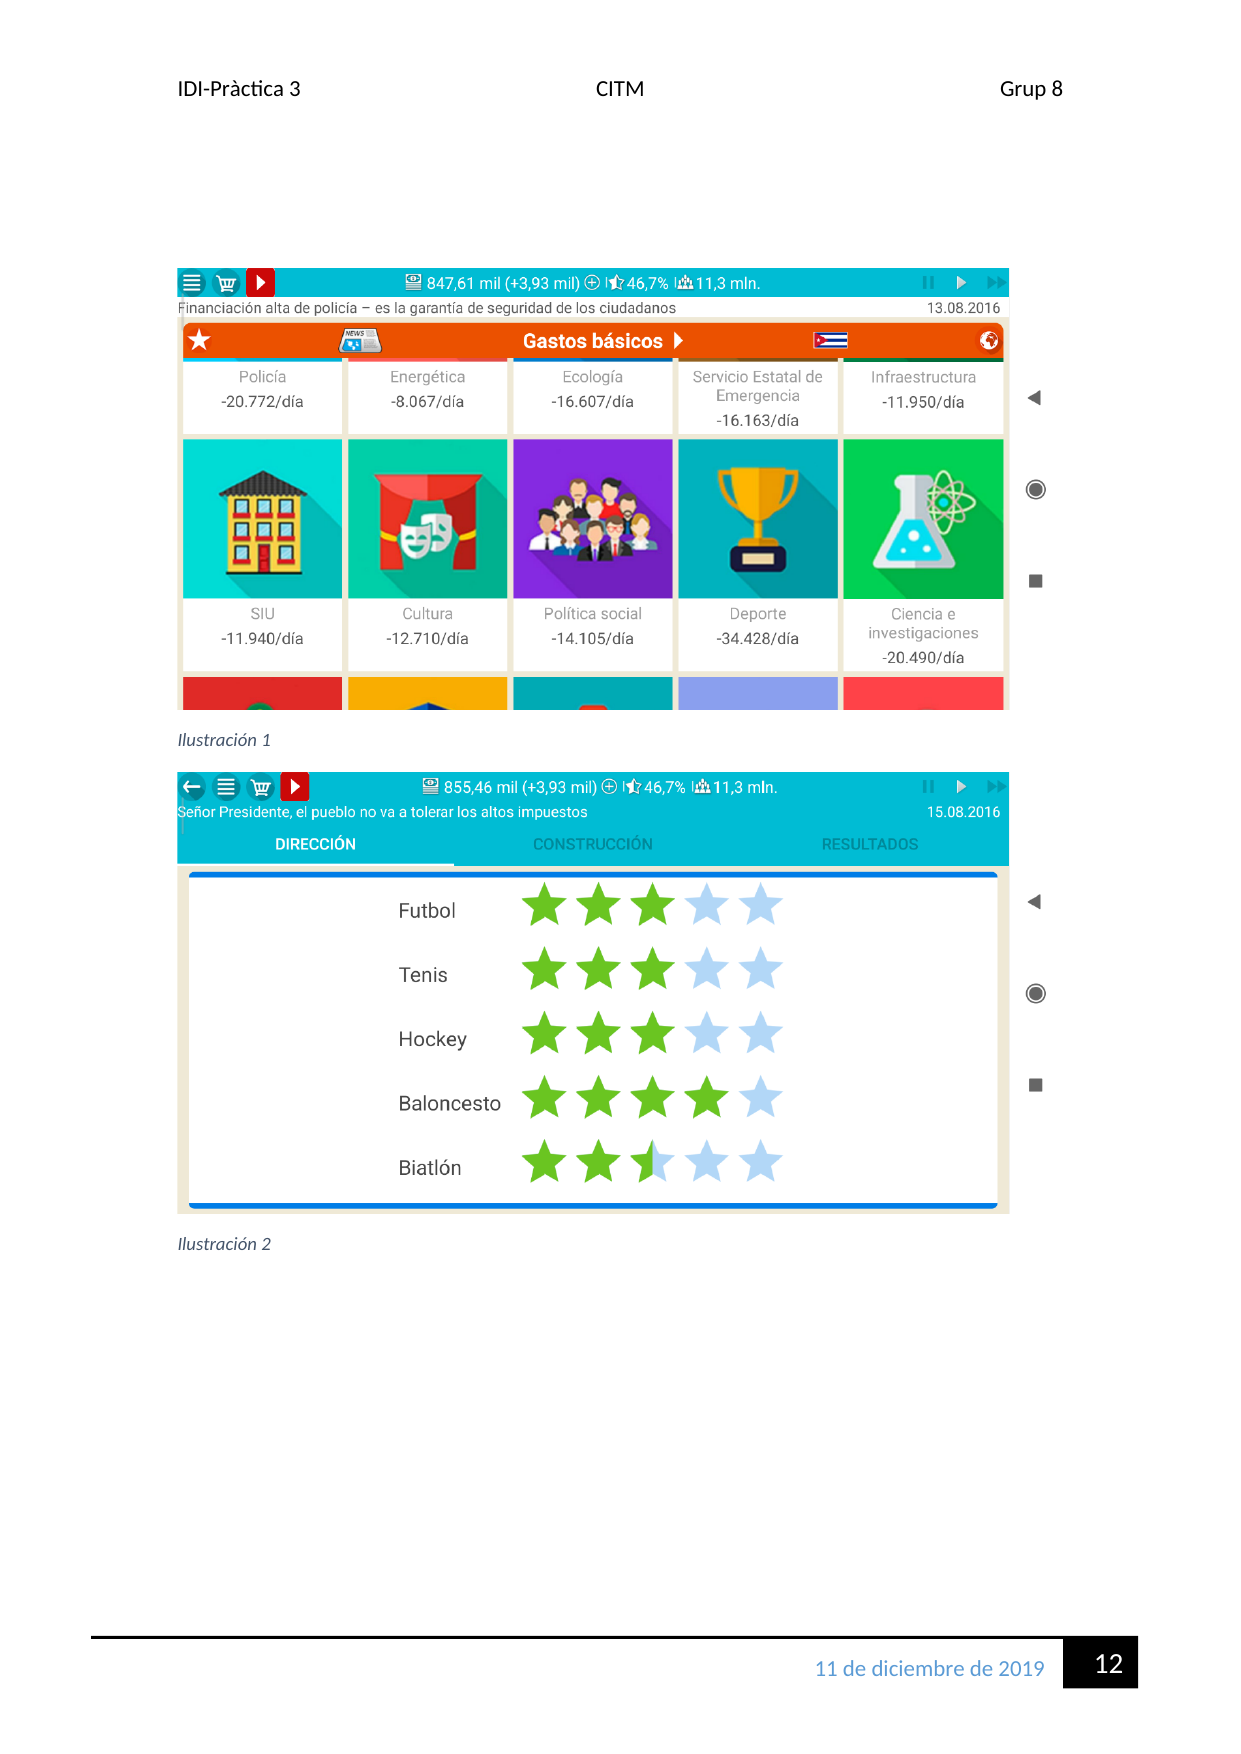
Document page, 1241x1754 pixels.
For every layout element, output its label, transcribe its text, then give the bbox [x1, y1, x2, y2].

text Ilustración 1 [177, 728, 1063, 751]
picture [177, 772, 1062, 1214]
text Ilustración 2 [177, 1232, 1063, 1255]
picture [177, 268, 1062, 710]
